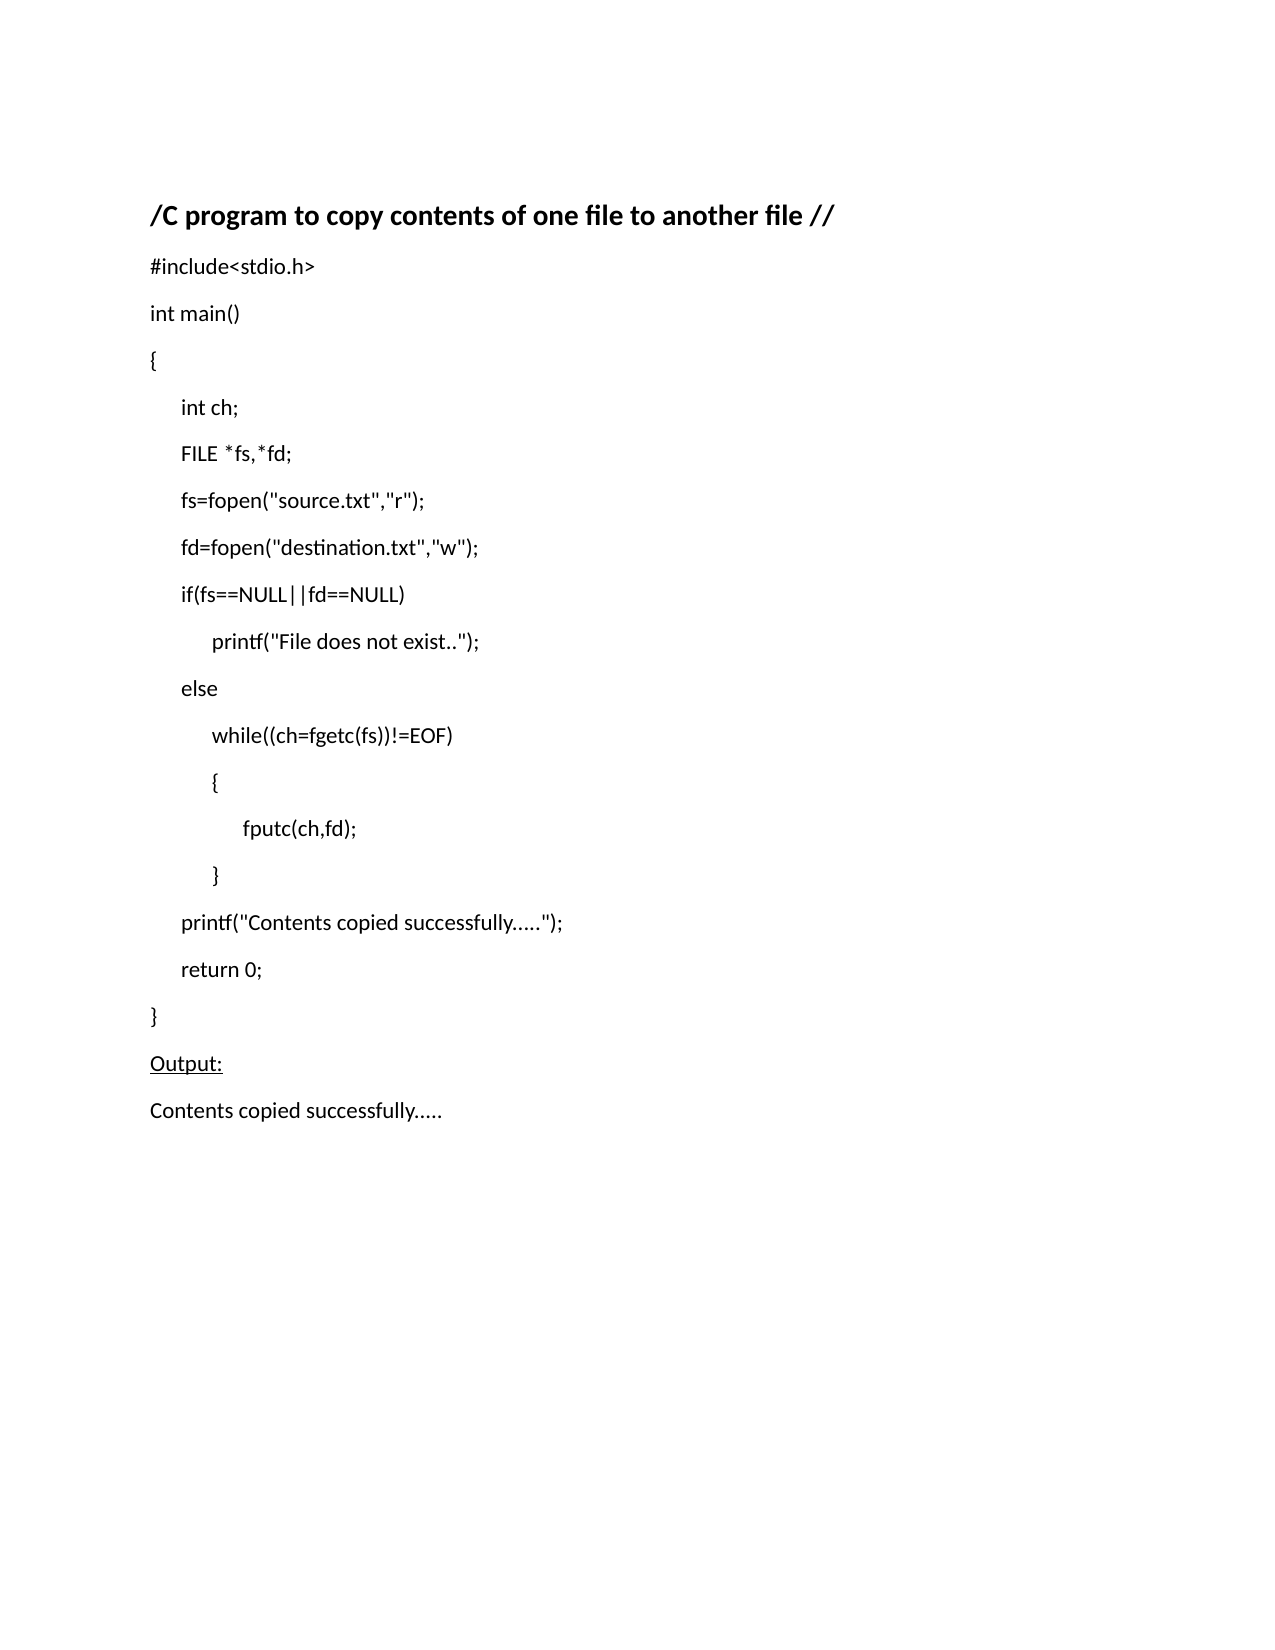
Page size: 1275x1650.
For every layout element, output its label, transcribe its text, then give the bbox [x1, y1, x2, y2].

text fd=fopen("destination.txt","w"); [150, 533, 1125, 561]
text { [150, 768, 1125, 796]
text printf("File does not exist.."); [150, 627, 1125, 655]
text Contents copied successfully..... [150, 1096, 1125, 1124]
text #include<stdio.h> [150, 252, 1125, 280]
text return 0; [150, 955, 1125, 983]
text while((ch=fgetc(fs))!=EOF) [150, 721, 1125, 749]
text Output: [150, 1049, 1125, 1077]
text { [150, 346, 1125, 374]
text fputc(ch,fd); [150, 814, 1125, 842]
text printf("Contents copied successfully....."); [150, 908, 1125, 936]
text int ch; [150, 393, 1125, 421]
text int main() [150, 299, 1125, 327]
text /C program to copy contents of one file to another file // [150, 197, 1125, 232]
text } [150, 861, 1125, 889]
text if(fs==NULL||fd==NULL) [150, 580, 1125, 608]
text FILE *fs,*fd; [150, 439, 1125, 467]
text else [150, 674, 1125, 702]
text fs=fopen("source.txt","r"); [150, 486, 1125, 514]
text } [150, 1002, 1125, 1030]
